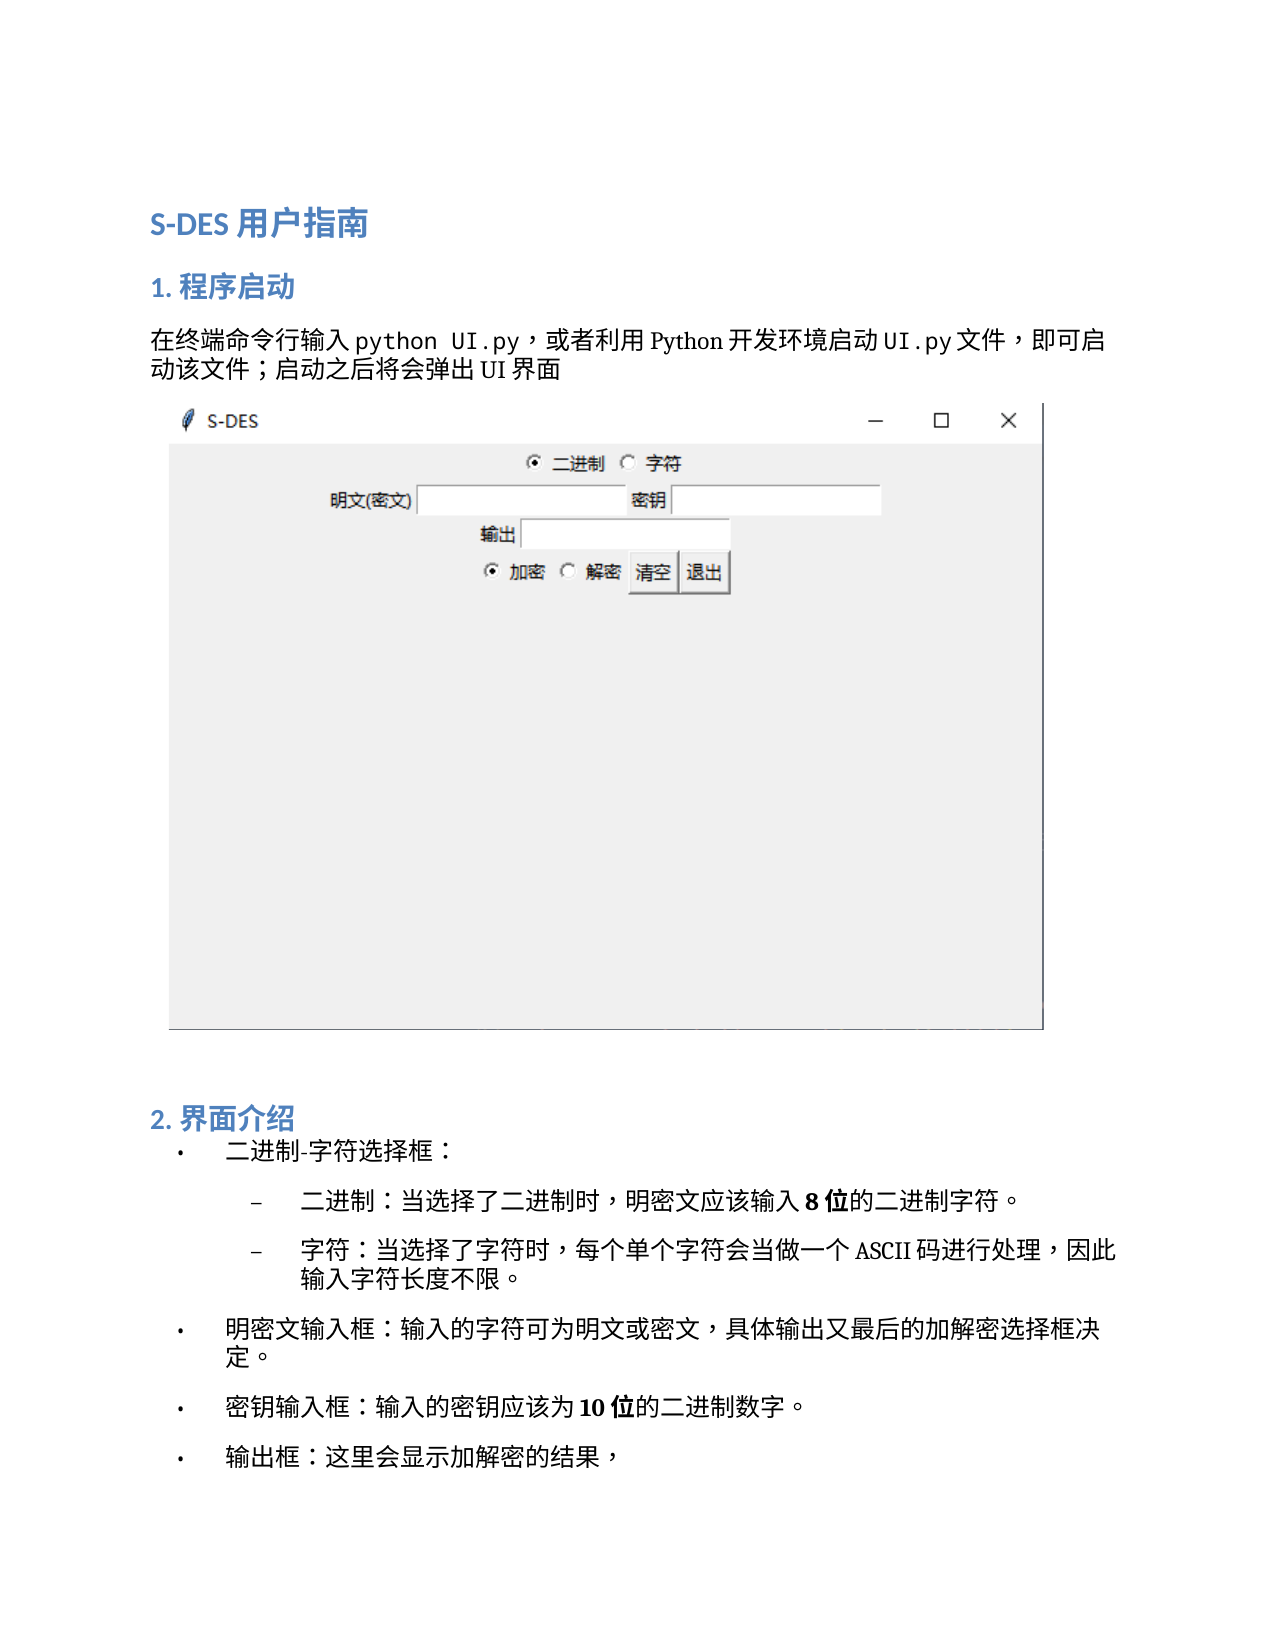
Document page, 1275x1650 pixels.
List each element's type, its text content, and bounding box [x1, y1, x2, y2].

subtitle 1. 程序启动 [150, 266, 1125, 306]
subtitle 2. 界面介绍 [150, 1098, 1125, 1138]
list 字符：当选择了字符时，每个单个字符会当做一个ASCII码进行处理，因此输入字符长度不限。 [250, 1237, 1125, 1295]
subtitle S-DES 用户指南 [150, 200, 1125, 245]
list 二进制：当选择了二进制时，明密文应该输入8位的二进制字符。 [250, 1188, 1125, 1216]
picture [168, 403, 1044, 1030]
list 密钥输入框：输入的密钥应该为10位的二进制数字。 [175, 1394, 1125, 1423]
text 在终端命令行输入python UI.py，或者利用Python开发环境启动UI.py文件，即可启动该文件；启动之后将会弹出UI界面 [150, 325, 1125, 385]
list 明密文输入框：输入的字符可为明文或密文，具体输出又最后的加解密选择框决定。 [175, 1316, 1125, 1373]
list 二进制-字符选择框： [175, 1138, 1125, 1167]
list 输出框：这里会显示加解密的结果， [175, 1443, 1125, 1472]
